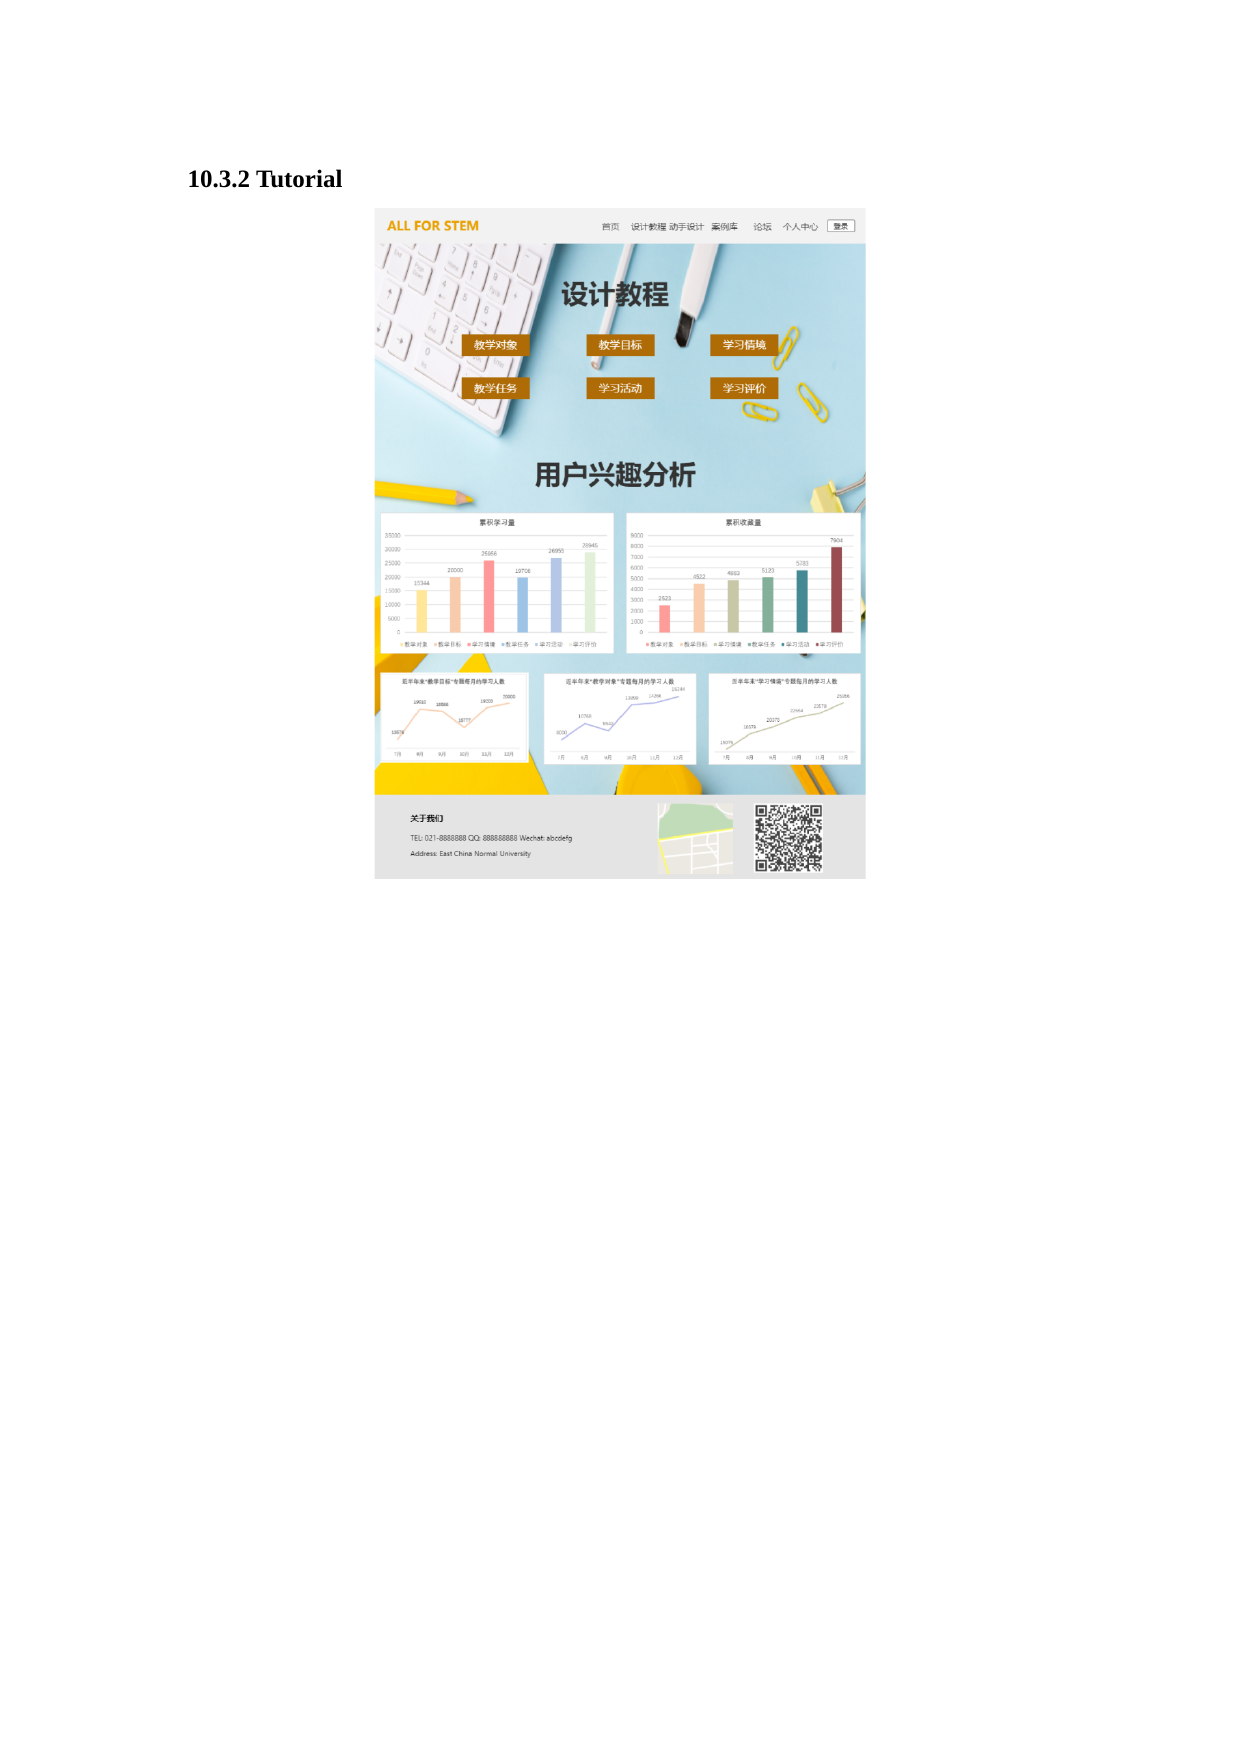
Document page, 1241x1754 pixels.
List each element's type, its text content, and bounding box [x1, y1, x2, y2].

picture [374, 208, 866, 879]
subtitle 10.3.2 Tutorial [187, 162, 1053, 194]
